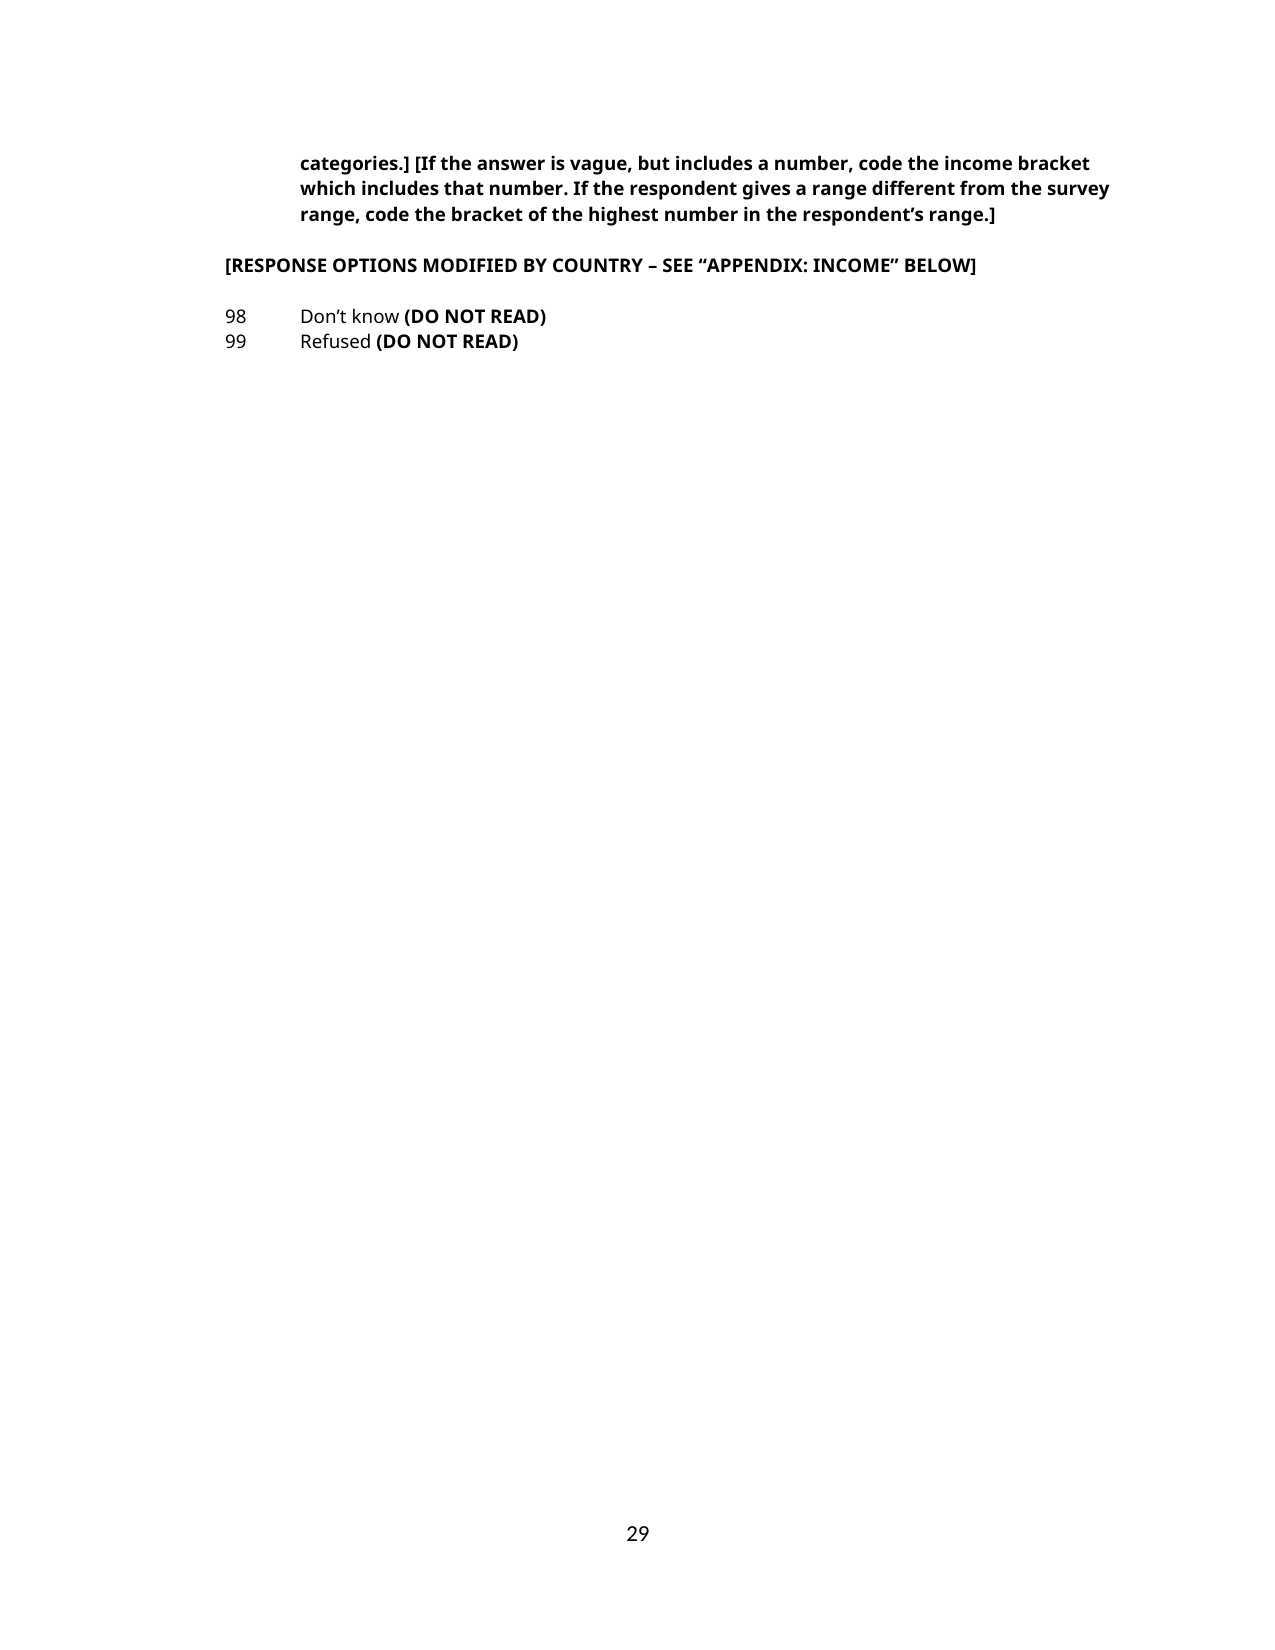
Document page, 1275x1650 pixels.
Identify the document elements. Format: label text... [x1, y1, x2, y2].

text 98 Don’t know (DO NOT READ) [225, 303, 1125, 329]
text 99 Refused (DO NOT READ) [225, 329, 1125, 354]
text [150, 150, 1125, 227]
text [RESPONSE OPTIONS MODIFIED BY COUNTRY – SEE “APPENDIX: INCOME” BELOW] [150, 252, 1125, 278]
